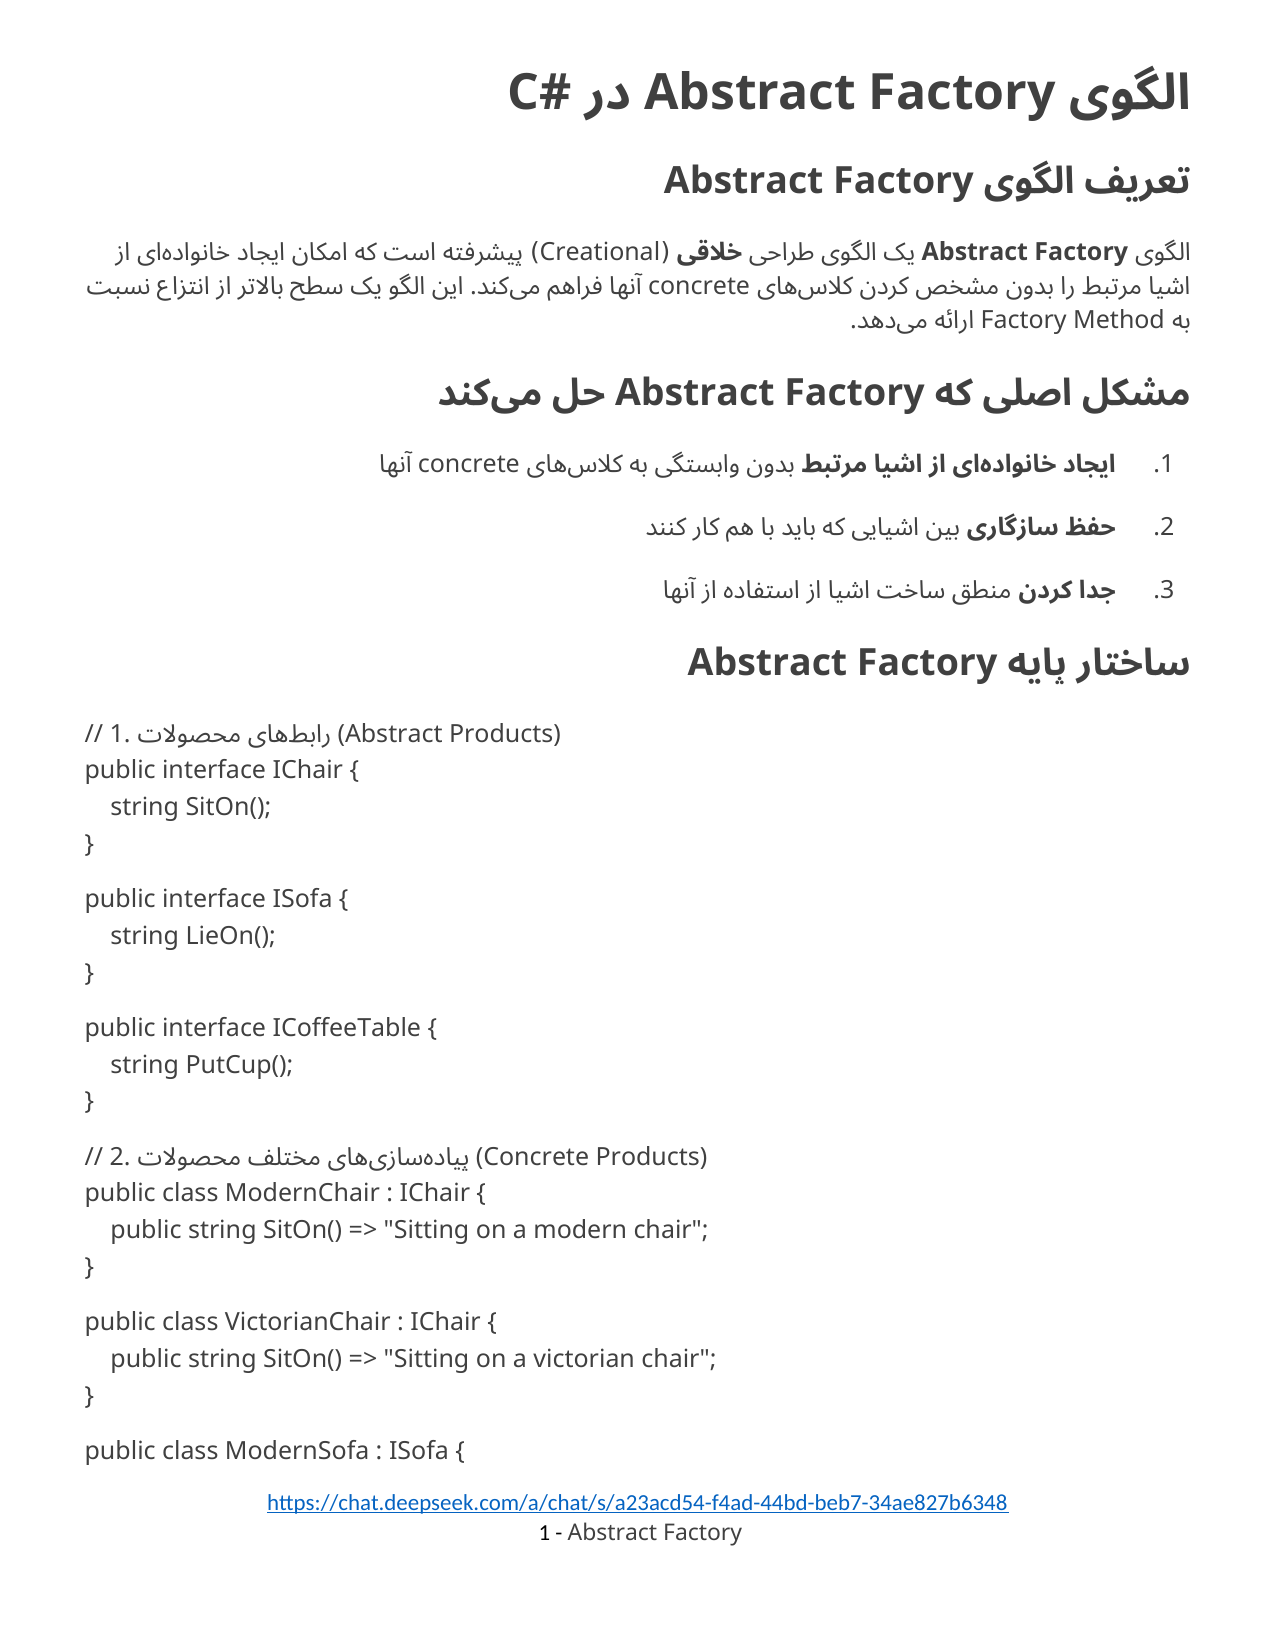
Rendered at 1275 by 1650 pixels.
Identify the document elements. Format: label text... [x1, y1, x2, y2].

text } [84, 954, 1191, 988]
text public class ModernSofa : ISofa { [84, 1432, 1191, 1467]
text string SitOn(); [84, 789, 1191, 823]
text الگوی Abstract Factory یک الگوی طراحی خلاقی (Creational) پیشرفته است که امکان ایجاد خانواده‌ای از اشیا مرتبط را بدون مشخص کردن کلاس‌های concrete آنها فراهم می‌کند. این الگو یک سطح بالاتر از انتزاع نسبت به Factory Method ارائه می‌دهد. [84, 234, 1191, 336]
text public interface ISofa { [84, 881, 1191, 915]
text public interface ICoffeeTable { [84, 1009, 1191, 1043]
subtitle مشکل اصلی که Abstract Factory حل می‌کند [84, 365, 1191, 416]
subtitle ساختار پایه Abstract Factory [84, 635, 1191, 686]
text } [84, 1083, 1191, 1117]
subtitle تعریف الگوی Abstract Factory [84, 153, 1191, 204]
text } [84, 826, 1191, 859]
text // 1. رابط‌های محصولات (Abstract Products) [84, 715, 1191, 749]
text // 2. پیاده‌سازی‌های مختلف محصولات (Concrete Products) [84, 1138, 1191, 1172]
text public interface IChair { [84, 752, 1191, 786]
text string PutCup(); [84, 1046, 1191, 1080]
text string LieOn(); [84, 917, 1191, 952]
text public string SitOn() => "Sitting on a modern chair"; [84, 1212, 1191, 1246]
list ایجاد خانواده‌ای از اشیا مرتبط بدون وابستگی به کلاس‌های concrete آنها [84, 445, 1153, 479]
list حفظ سازگاری بین اشیایی که باید با هم کار کنند [84, 508, 1153, 543]
text public class VictorianChair : IChair { [84, 1304, 1191, 1338]
text } [84, 1248, 1191, 1283]
list جدا کردن منطق ساخت اشیا از استفاده از آنها [84, 572, 1153, 606]
text } [84, 1377, 1191, 1411]
text public string SitOn() => "Sitting on a victorian chair"; [84, 1341, 1191, 1374]
subtitle الگوی Abstract Factory در #C [84, 56, 1191, 124]
text public class ModernChair : IChair { [84, 1175, 1191, 1209]
